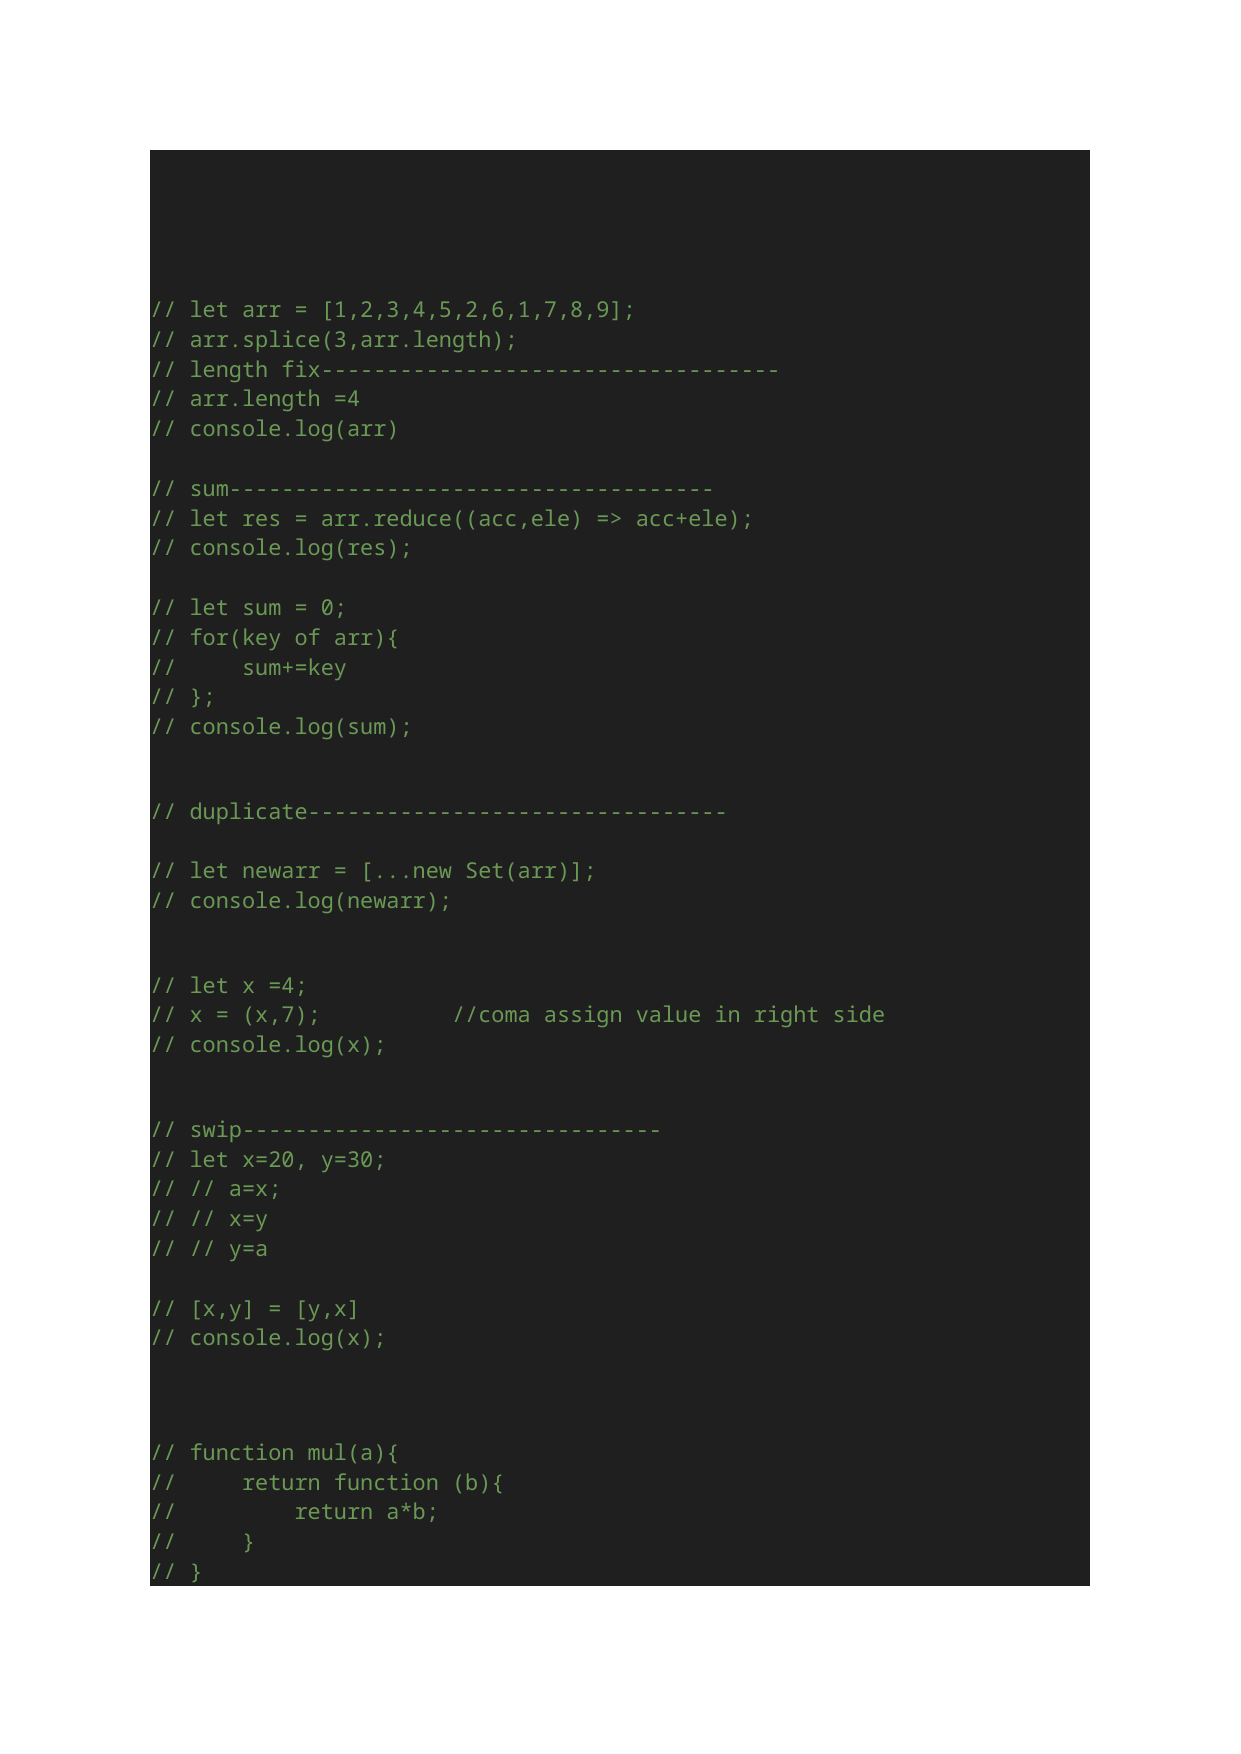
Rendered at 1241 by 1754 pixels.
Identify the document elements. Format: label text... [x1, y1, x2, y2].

text // return a*b; [150, 1496, 1090, 1526]
text // let arr = [1,2,3,4,5,2,6,1,7,8,9]; [150, 294, 1090, 324]
text // } [150, 1556, 1090, 1586]
text // return function (b){ [150, 1466, 1090, 1496]
text // console.log(x); [150, 1322, 1090, 1352]
text // } [150, 1526, 1090, 1556]
text // [x,y] = [y,x] [150, 1293, 1090, 1322]
text // // x=y [150, 1203, 1090, 1233]
text // console.log(sum); [150, 711, 1090, 741]
text // let x=20, y=30; [150, 1144, 1090, 1173]
text // arr.length =4 [150, 383, 1090, 413]
text // duplicate-------------------------------- [150, 796, 1090, 826]
text // // y=a [150, 1233, 1090, 1263]
text // let x =4; [150, 970, 1090, 999]
text // console.log(arr) [150, 413, 1090, 443]
text // }; [150, 681, 1090, 711]
text // let newarr = [...new Set(arr)]; [150, 855, 1090, 885]
text // length fix----------------------------------- [150, 354, 1090, 383]
text // let res = arr.reduce((acc,ele) => acc+ele); [150, 503, 1090, 532]
text // console.log(res); [150, 532, 1090, 562]
text // arr.splice(3,arr.length); [150, 324, 1090, 354]
text // // a=x; [150, 1173, 1090, 1203]
text // swip-------------------------------- [150, 1114, 1090, 1144]
text // function mul(a){ [150, 1437, 1090, 1466]
text // console.log(x); [150, 1029, 1090, 1059]
text // sum------------------------------------- [150, 473, 1090, 503]
text // sum+=key [150, 652, 1090, 681]
text // console.log(newarr); [150, 885, 1090, 915]
text // x = (x,7); //coma assign value in right side [150, 999, 1090, 1029]
text // let sum = 0; [150, 592, 1090, 622]
text // for(key of arr){ [150, 622, 1090, 652]
